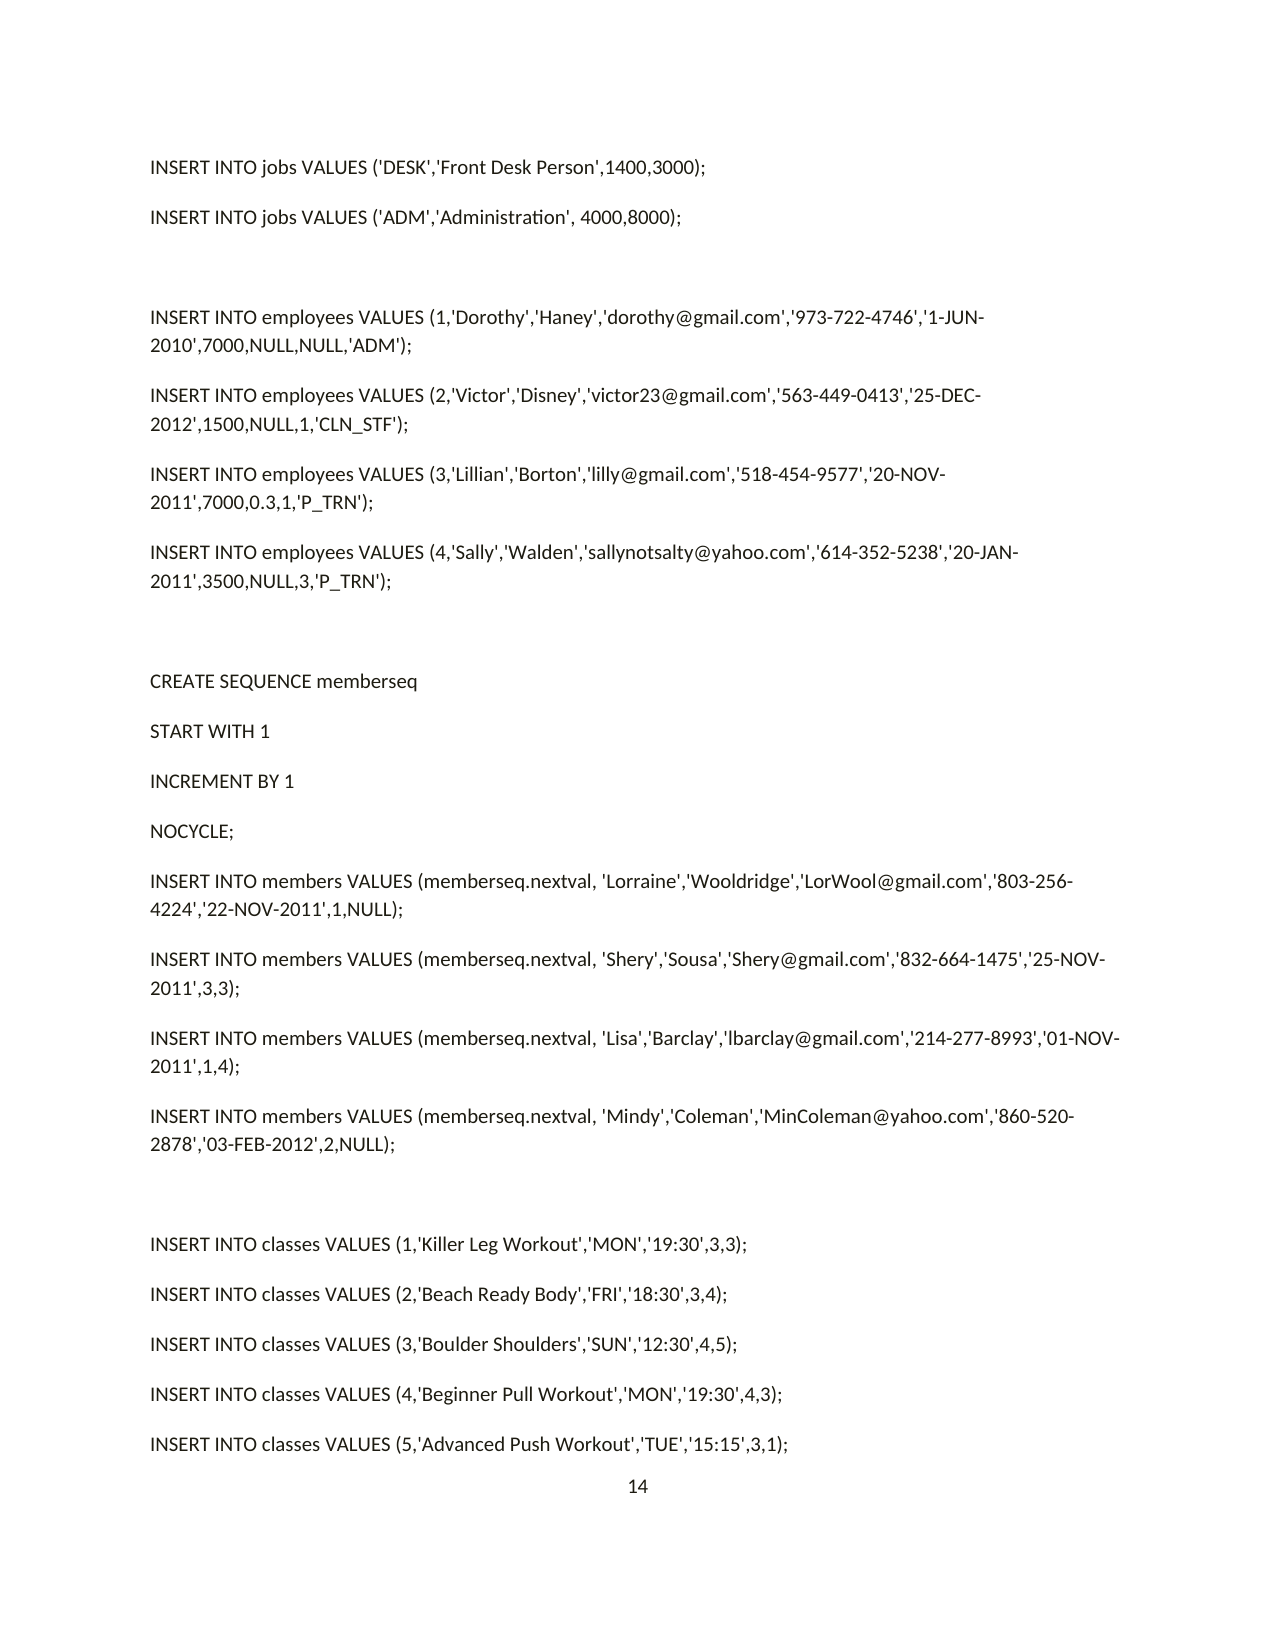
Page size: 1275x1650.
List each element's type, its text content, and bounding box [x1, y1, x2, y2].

text START WITH 1 [150, 718, 1130, 743]
text INSERT INTO employees VALUES (2,'Victor','Disney','victor23@gmail.com','563-449-0413','25-DEC-2012',1500,NULL,1,'CLN_STF'); [150, 383, 1130, 436]
text INSERT INTO employees VALUES (4,'Sally','Walden','sallynotsalty@yahoo.com','614-352-5238','20-JAN-2011',3500,NULL,3,'P_TRN'); [150, 539, 1130, 593]
text INSERT INTO employees VALUES (1,'Dorothy','Haney','dorothy@gmail.com','973-722-4746','1-JUN-2010',7000,NULL,NULL,'ADM'); [150, 304, 1130, 358]
text INSERT INTO employees VALUES (3,'Lillian','Borton','lilly@gmail.com','518-454-9577','20-NOV-2011',7000,0.3,1,'P_TRN'); [150, 461, 1130, 515]
text INSERT INTO jobs VALUES ('ADM','Administration', 4000,8000); [150, 204, 1130, 229]
text INSERT INTO classes VALUES (5,'Advanced Push Workout','TUE','15:15',3,1); [150, 1432, 1130, 1457]
text INSERT INTO jobs VALUES ('DESK','Front Desk Person',1400,3000); [150, 154, 1130, 179]
text INSERT INTO members VALUES (memberseq.nextval, 'Shery','Sousa','Shery@gmail.com','832-664-1475','25-NOV-2011',3,3); [150, 946, 1130, 1000]
text INSERT INTO classes VALUES (3,'Boulder Shoulders','SUN','12:30',4,5); [150, 1332, 1130, 1357]
text NOCYCLE; [150, 818, 1130, 843]
text CREATE SEQUENCE memberseq [150, 668, 1130, 693]
text INCREMENT BY 1 [150, 768, 1130, 793]
text INSERT INTO members VALUES (memberseq.nextval, 'Lorraine','Wooldridge','LorWool@gmail.com','803-256-4224','22-NOV-2011',1,NULL); [150, 868, 1130, 922]
text INSERT INTO classes VALUES (4,'Beginner Pull Workout','MON','19:30',4,3); [150, 1382, 1130, 1407]
text INSERT INTO classes VALUES (2,'Beach Ready Body','FRI','18:30',3,4); [150, 1282, 1130, 1307]
text INSERT INTO classes VALUES (1,'Killer Leg Workout','MON','19:30',3,3); [150, 1232, 1130, 1257]
text INSERT INTO members VALUES (memberseq.nextval, 'Mindy','Coleman','MinColeman@yahoo.com','860-520-2878','03-FEB-2012',2,NULL); [150, 1103, 1130, 1157]
text INSERT INTO members VALUES (memberseq.nextval, 'Lisa','Barclay','lbarclay@gmail.com','214-277-8993','01-NOV-2011',1,4); [150, 1025, 1130, 1079]
